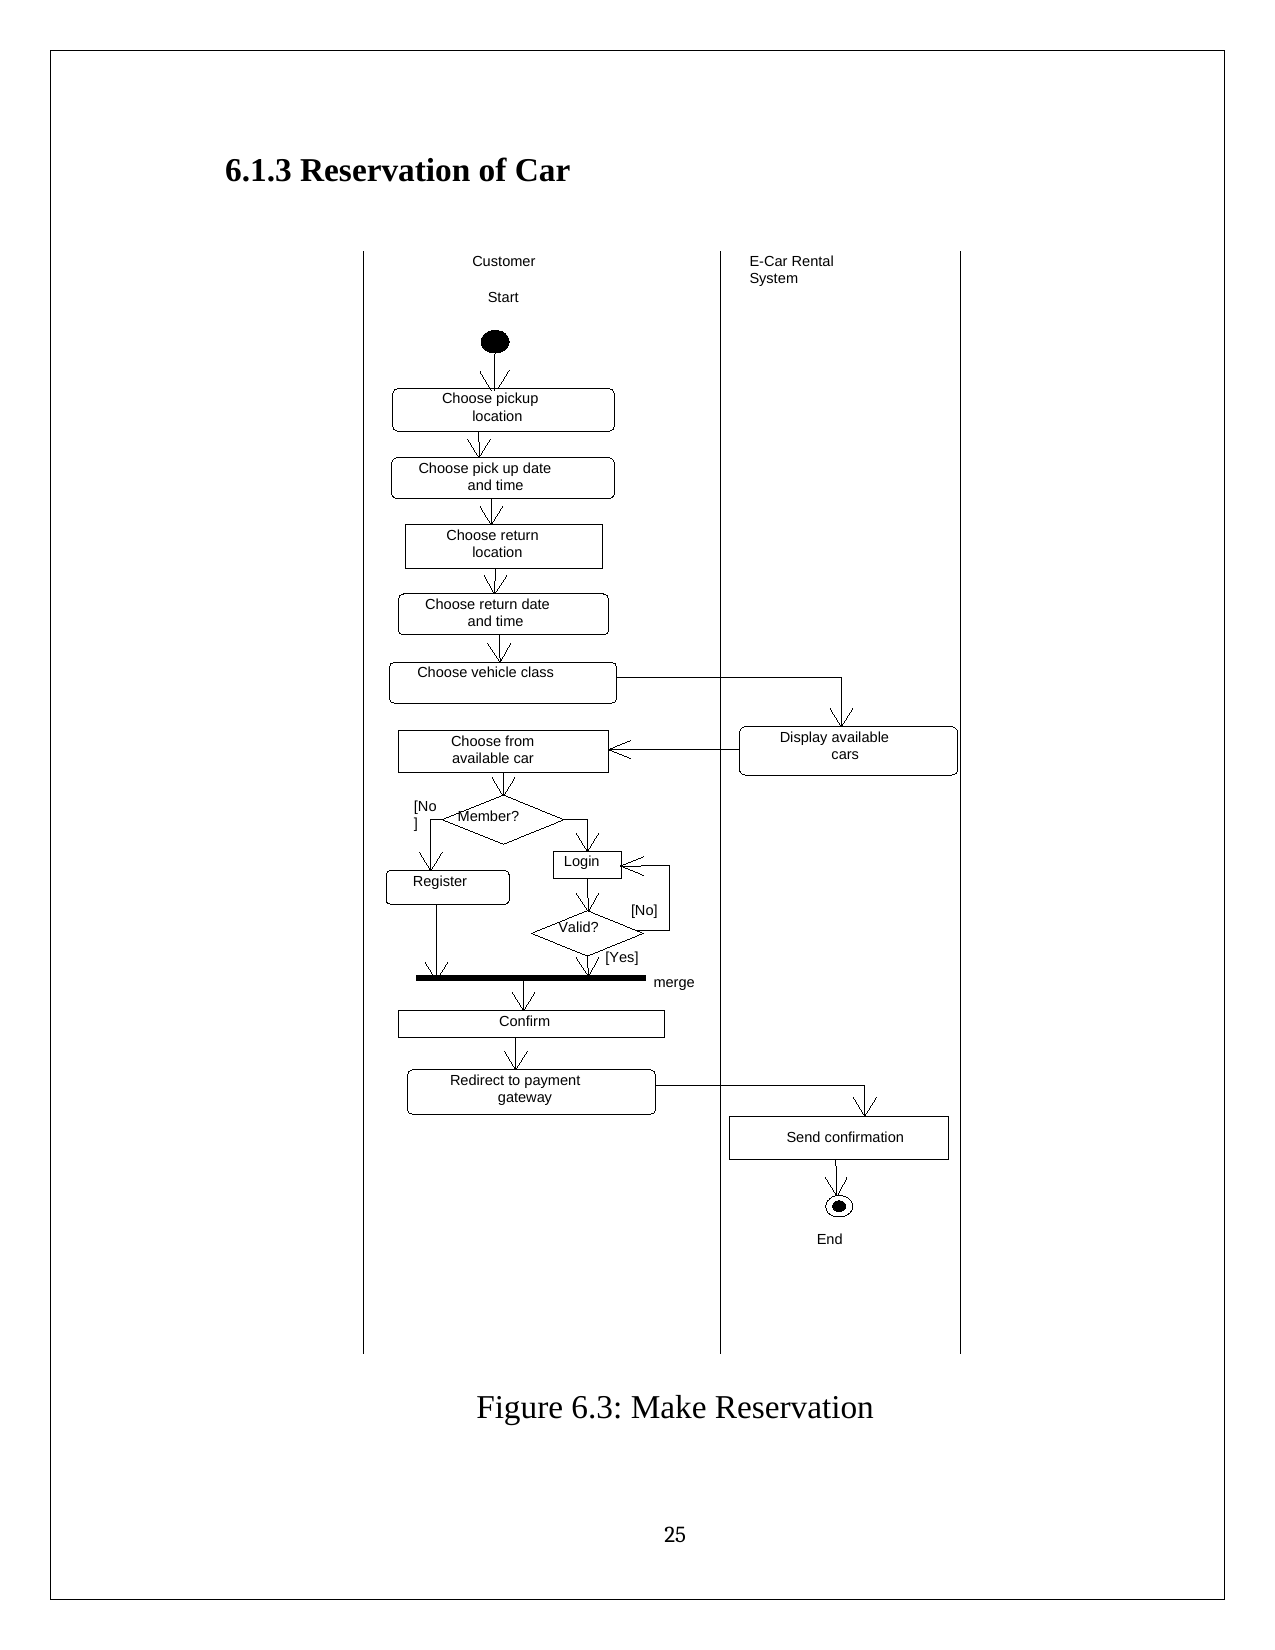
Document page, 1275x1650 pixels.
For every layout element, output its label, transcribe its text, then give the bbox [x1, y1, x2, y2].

text Figure 6.3: Make Reservation [225, 1387, 1125, 1426]
text 6.1.3 Reservation of Car [225, 150, 1125, 188]
